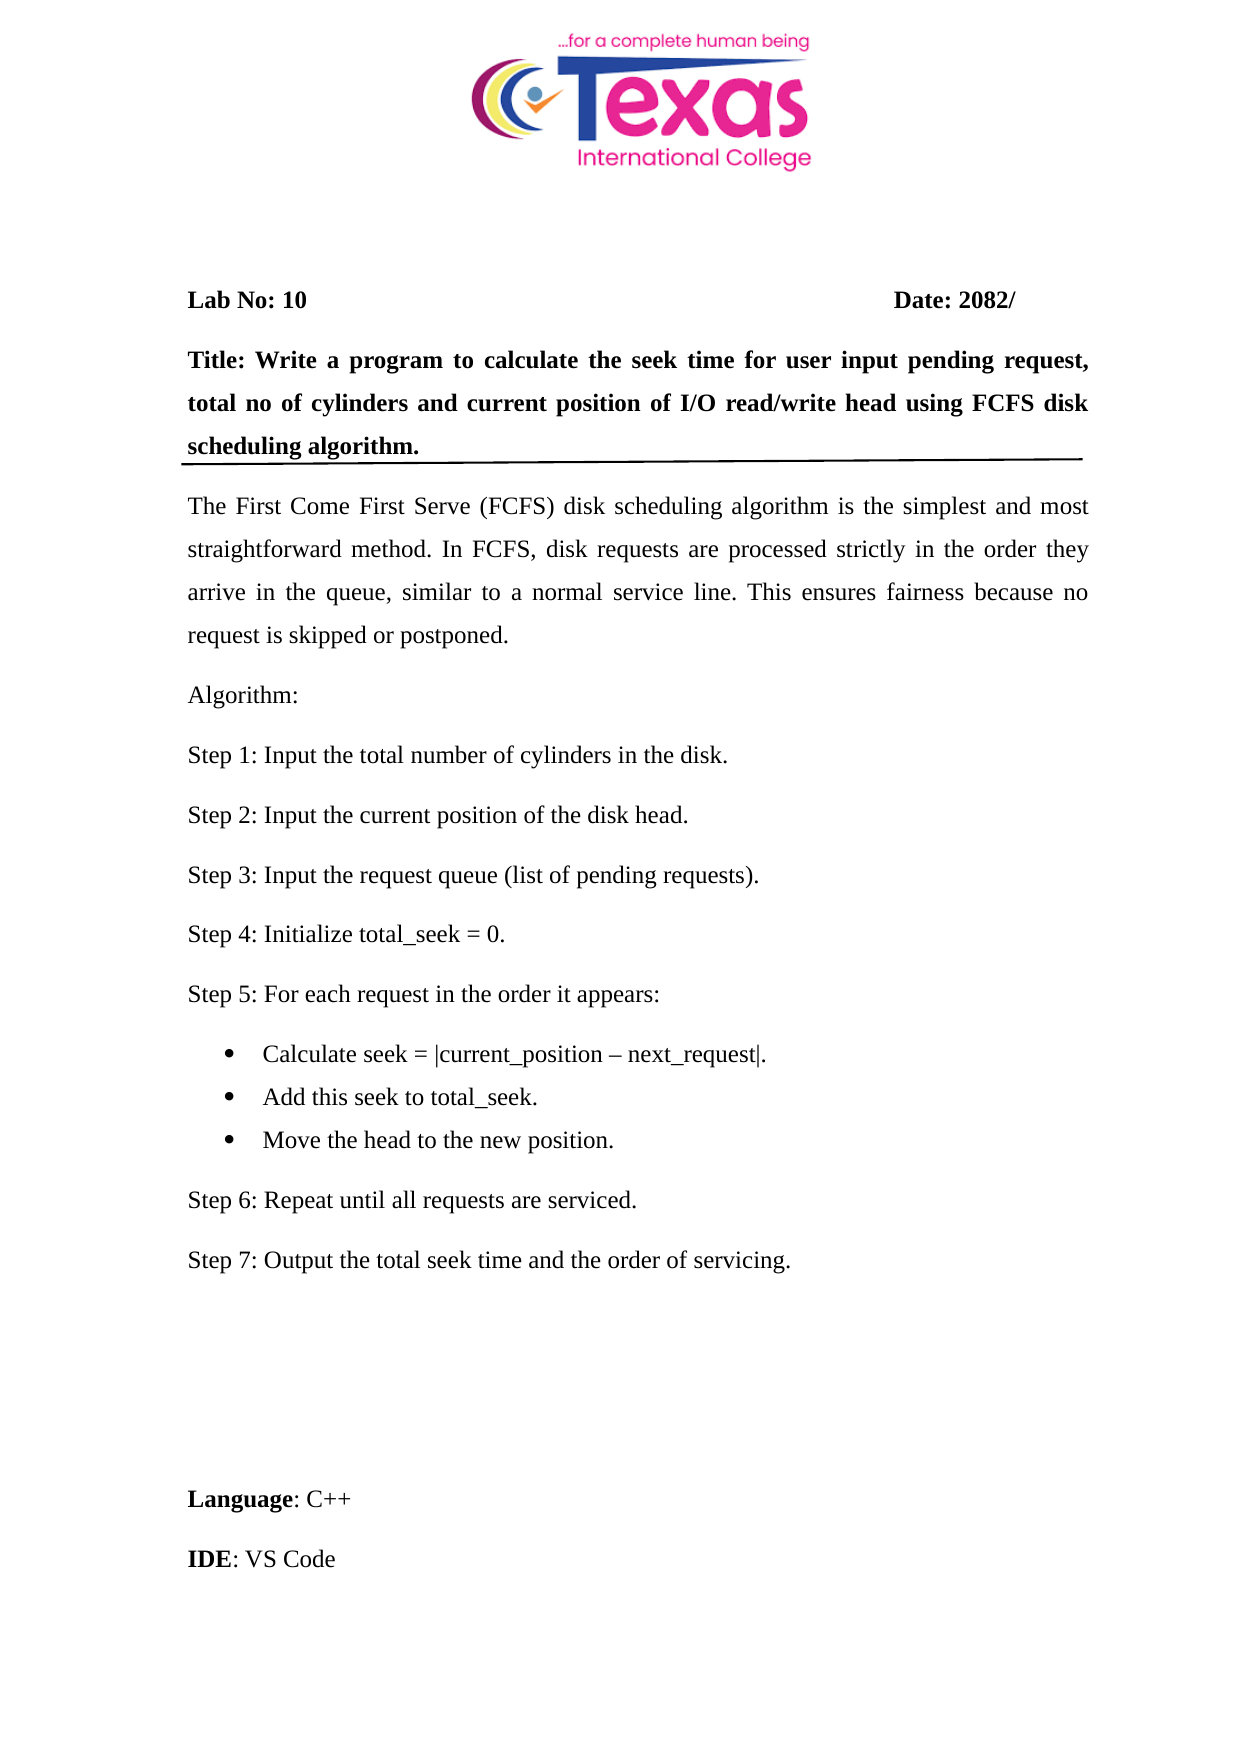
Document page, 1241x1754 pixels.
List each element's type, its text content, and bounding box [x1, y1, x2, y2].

text Step 5: For each request in the order it appears: [187, 979, 1090, 1008]
text Step 6: Repeat until all requests are serviced. [187, 1185, 1090, 1214]
text Step 4: Initialize total_seek = 0. [187, 919, 1090, 948]
text The First Come First Serve (FCFS) disk scheduling algorithm is the simplest and most straightforward method. In FCFS, disk requests are processed strictly in the order they arrive in the queue, similar to a normal service line. This ensures fairness because no request is skipped or postponed. [187, 491, 1090, 649]
text Step 3: Input the request queue (list of pending requests). [187, 860, 1090, 888]
list Calculate seek = |current_position – next_request|. [225, 1039, 1090, 1068]
text Lab No: 10 Date: 2082/ [187, 285, 1090, 314]
text Step 2: Input the current position of the disk head. [187, 800, 1090, 829]
list Add this seek to total_seek. [225, 1082, 1090, 1111]
picture [453, 18, 825, 186]
text Algorithm: [187, 680, 1090, 709]
list Move the head to the new position. [225, 1125, 1090, 1154]
text Step 7: Output the total seek time and the order of servicing. [187, 1245, 1090, 1274]
text Step 1: Input the total number of cylinders in the disk. [187, 740, 1090, 769]
text Title: Write a program to calculate the seek time for user input pending request, total no of cylinders and current position of I/O read/write head using FCFS disk scheduling algorithm. [187, 345, 1090, 460]
text Language: C++ [187, 1484, 1090, 1513]
text IDE: VS Code [187, 1544, 1090, 1573]
